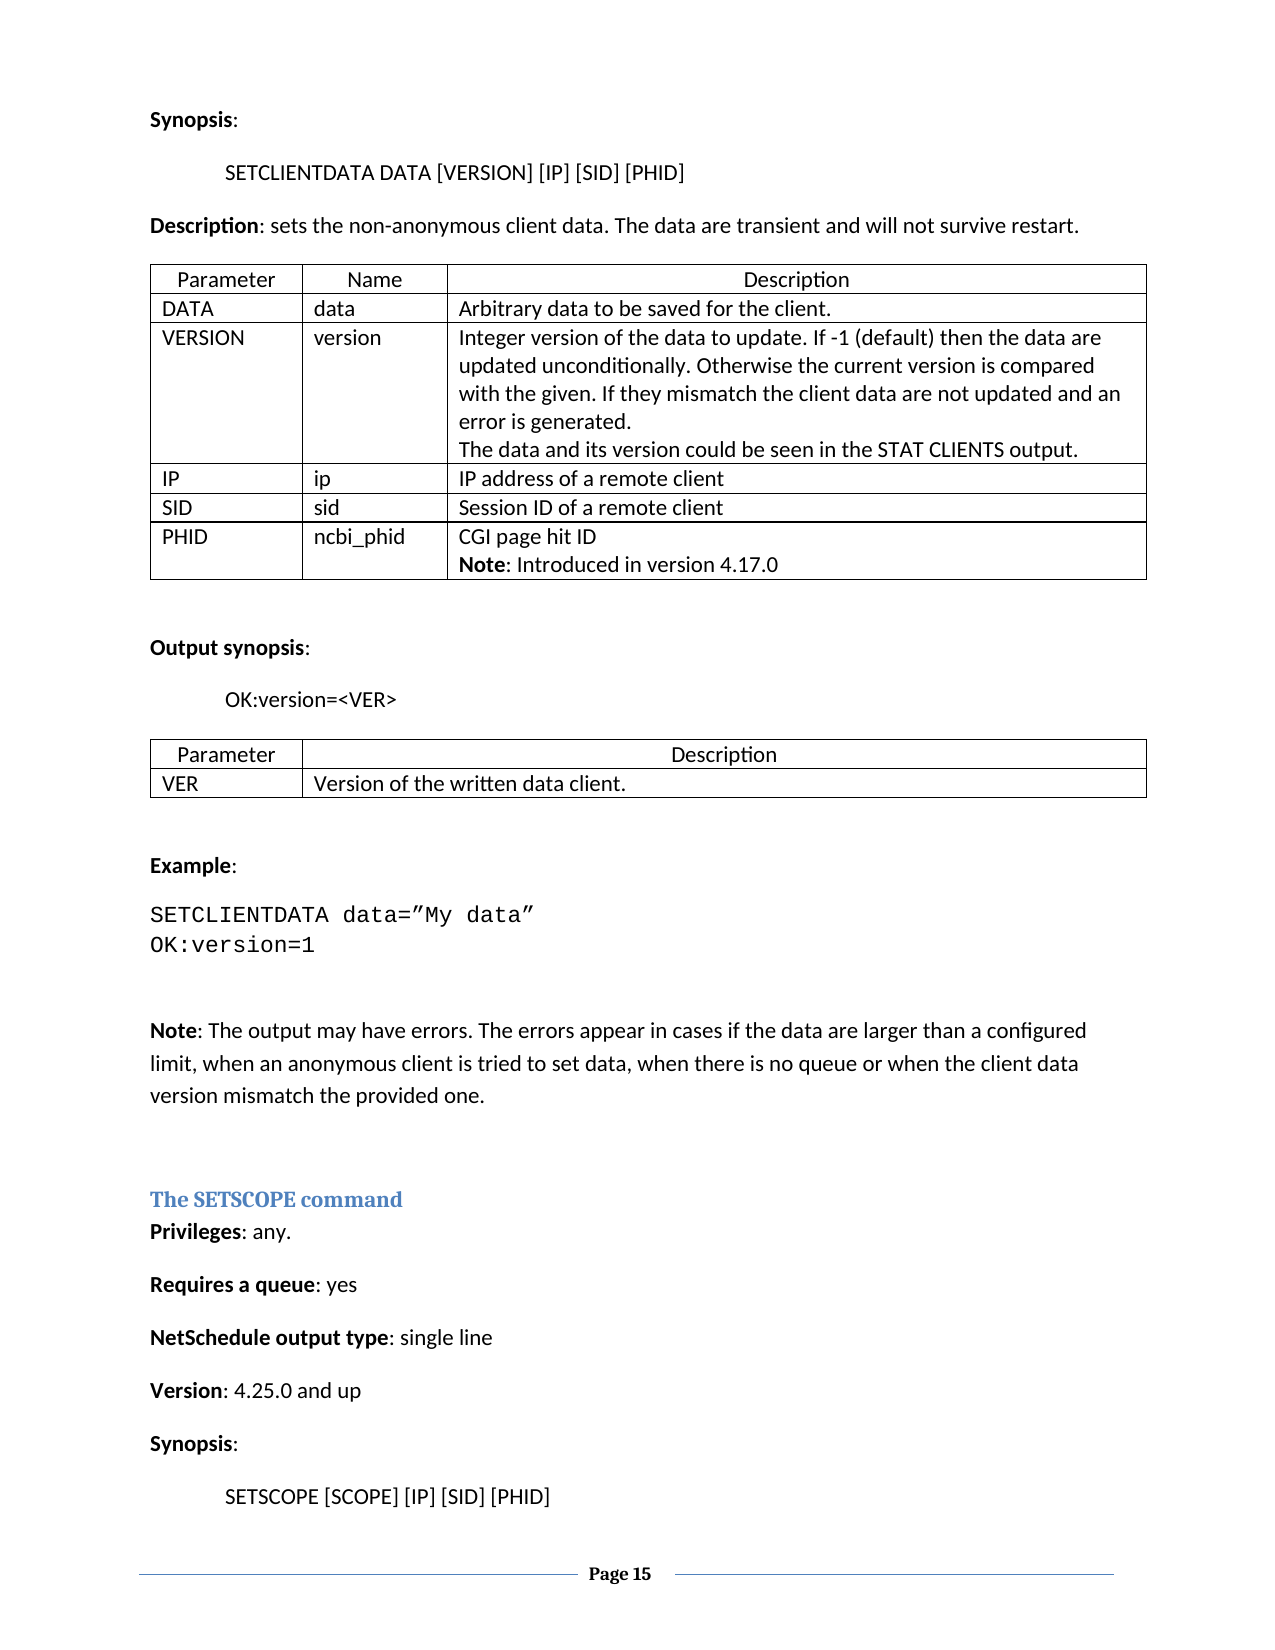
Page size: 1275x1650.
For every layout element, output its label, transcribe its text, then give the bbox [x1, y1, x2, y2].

table_cell DATA [151, 294, 302, 322]
text Description: sets the non-anonymous client data. The data are transient and will not survive restart. [150, 211, 1125, 239]
table_cell Version of the written data client. [303, 769, 1146, 797]
text SETCLIENTDATA data=”My data” [150, 904, 1125, 930]
table_cell version [303, 323, 447, 463]
text Privileges: any. [150, 1217, 1125, 1245]
table_header Description [303, 740, 1146, 768]
subtitle The SETSCOPE command [150, 1187, 1125, 1213]
text Requires a queue: yes [150, 1270, 1125, 1298]
table_cell Arbitrary data to be saved for the client. [448, 294, 1146, 322]
text SETSCOPE [SCOPE] [IP] [SID] [PHID] [225, 1482, 1125, 1510]
text OK:version=<VER> [225, 686, 1125, 714]
table_cell VER [151, 769, 302, 797]
table_header Description [448, 265, 1146, 293]
text Synopsis: [150, 105, 1125, 133]
table_header Name [303, 265, 447, 293]
text OK:version=1 [150, 934, 1125, 959]
table_cell sid [303, 494, 447, 521]
table_cell ncbi_phid [303, 523, 447, 578]
text Version: 4.25.0 and up [150, 1376, 1125, 1404]
text Output synopsis: [150, 633, 1125, 661]
table_cell data [303, 294, 447, 322]
text Example: [150, 851, 1125, 879]
table_header Parameter [151, 740, 302, 768]
text Synopsis: [150, 1429, 1125, 1457]
table_cell IP address of a remote client [448, 464, 1146, 492]
text NetSchedule output type: single line [150, 1323, 1125, 1351]
table_cell SID [151, 494, 302, 521]
table_header Parameter [151, 265, 302, 293]
table_cell Session ID of a remote client [448, 494, 1146, 521]
table_cell PHID [151, 523, 302, 578]
table_cell CGI page hit ID Note: Introduced in version 4.17.0 [448, 523, 1146, 578]
table_cell ip [303, 464, 447, 492]
table_cell VERSION [151, 323, 302, 463]
text Note: The output may have errors. The errors appear in cases if the data are larger than a configured limit, when an anonymous client is tried to set data, when there is no queue or when the client data version mismatch the provided one. [150, 1016, 1125, 1109]
text SETCLIENTDATA DATA [VERSION] [IP] [SID] [PHID] [225, 158, 1125, 186]
table_cell IP [151, 464, 302, 492]
table_cell Integer version of the data to update. If -1 (default) then the data are updated unconditionally. Otherwise the current version is compared with the given. If they mismatch the client data are not updated and an error is generated. The data and its version could be seen in the STAT CLIENTS output. [448, 323, 1146, 463]
